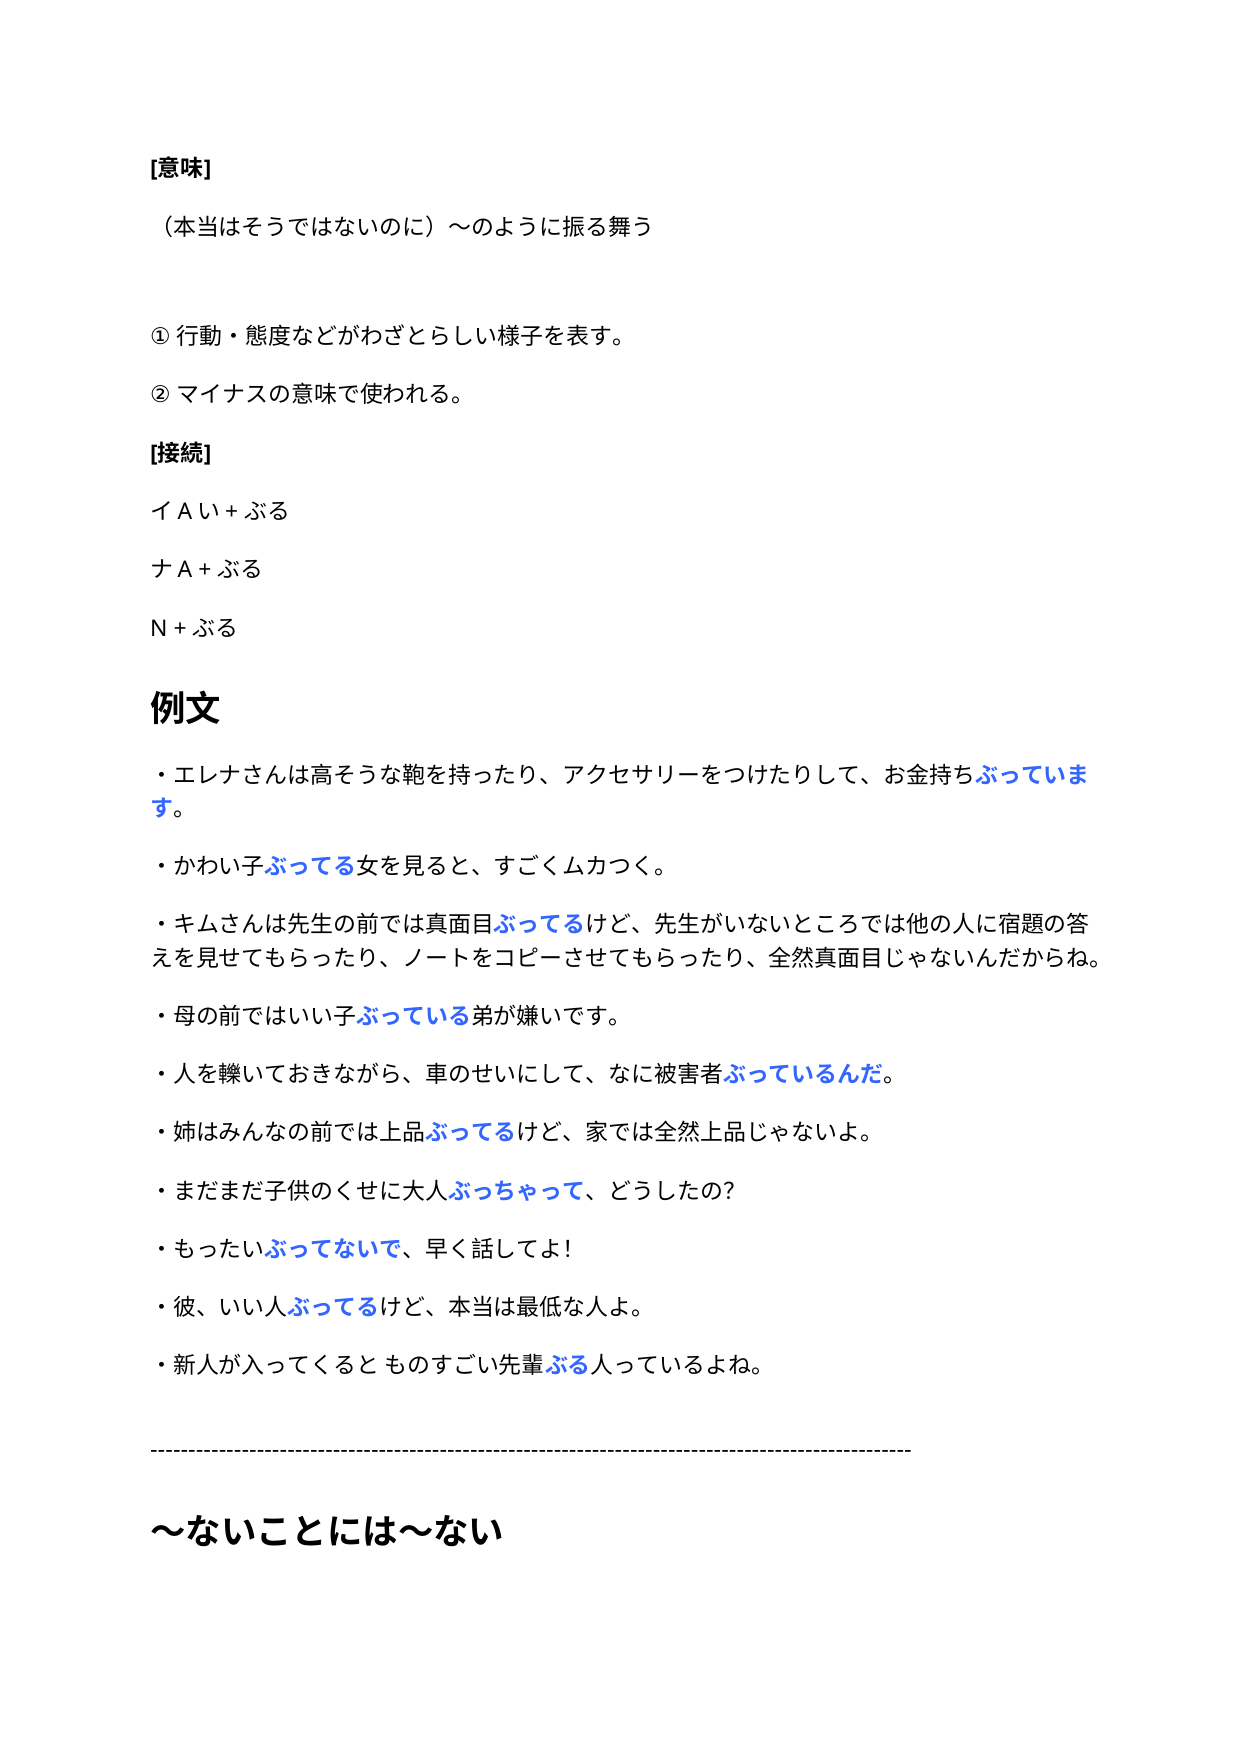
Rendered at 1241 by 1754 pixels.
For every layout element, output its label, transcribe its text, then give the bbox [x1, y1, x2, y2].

text イAい + ぶる [150, 493, 1090, 526]
text ・エレナさんは高そうな鞄を持ったり、アクセサリーをつけたりして、お金持ちぶっています。 [150, 757, 1090, 823]
text ・かわい子ぶってる女を見ると、すごくムカつく。 [150, 848, 1090, 881]
subtitle 〜ないことには〜ない [150, 1503, 1090, 1554]
text ・姉はみんなの前では上品ぶってるけど、家では全然上品じゃないよ。 [150, 1114, 1090, 1147]
text ② マイナスの意味で使われる。 [150, 376, 1090, 409]
text ① 行動・態度などがわざとらしい様子を表す。 [150, 318, 1090, 351]
text ナA + ぶる [150, 551, 1090, 584]
text （本当はそうではないのに）〜のように振る舞う [150, 208, 1090, 242]
text N + ぶる [150, 609, 1090, 643]
text [接続] [150, 434, 1090, 468]
text ---------------------------------------------------------------------------------------------------- [150, 1436, 1090, 1462]
text ・キムさんは先生の前では真面目ぶってるけど、先生がいないところでは他の人に宿題の答えを見せてもらったり、ノートをコピーさせてもらったり、全然真面目じゃないんだからね。 [150, 906, 1090, 973]
text ・人を轢いておきながら、車のせいにして、なに被害者ぶっているんだ。 [150, 1056, 1090, 1089]
text [意味] [150, 150, 1090, 183]
text ・もったいぶってないで、早く話してよ！ [150, 1231, 1090, 1264]
text ・彼、いい人ぶってるけど、本当は最低な人よ。 [150, 1289, 1090, 1322]
subtitle 例文 [150, 680, 1090, 732]
text ・新人が入ってくると ものすごい先輩ぶる人っているよね。 [150, 1347, 1090, 1380]
text ・まだまだ子供のくせに大人ぶっちゃって、どうしたの？ [150, 1172, 1090, 1206]
text ・母の前ではいい子ぶっている弟が嫌いです。 [150, 998, 1090, 1031]
